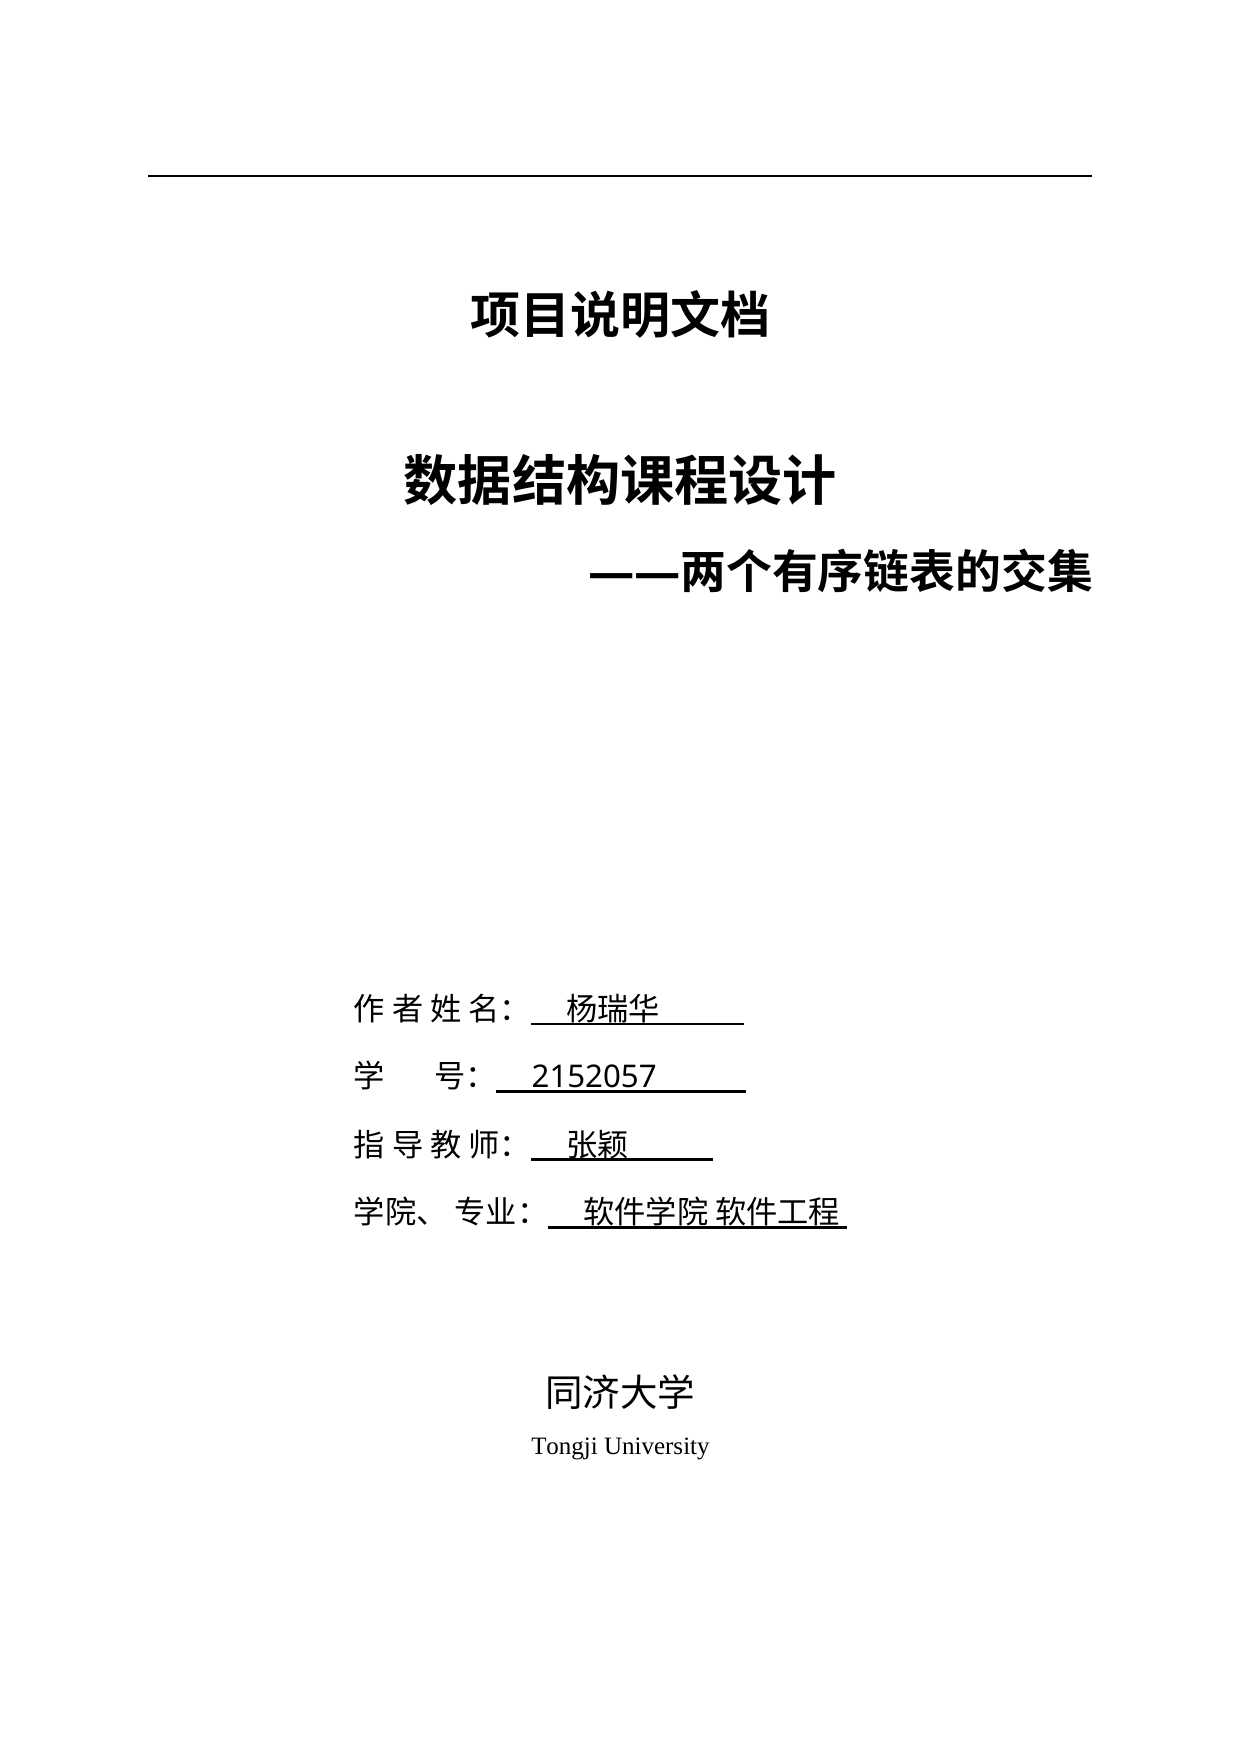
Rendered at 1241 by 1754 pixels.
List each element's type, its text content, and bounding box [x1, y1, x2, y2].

text 学院、 专业： 软件学院 软件工程 [148, 1188, 1092, 1233]
text 学 号： 2152057 [148, 1052, 1092, 1097]
text 作 者 姓 名： 杨瑞华 [148, 984, 1092, 1029]
text 指 导 教 师： 张颖 [148, 1120, 1092, 1165]
text 项目说明文档 [148, 275, 1092, 347]
text ——两个有序链表的交集 [148, 535, 1092, 602]
text 同济大学 [148, 1363, 1092, 1417]
text 数据结构课程设计 [148, 437, 1092, 516]
text Tongji University [148, 1431, 1092, 1460]
